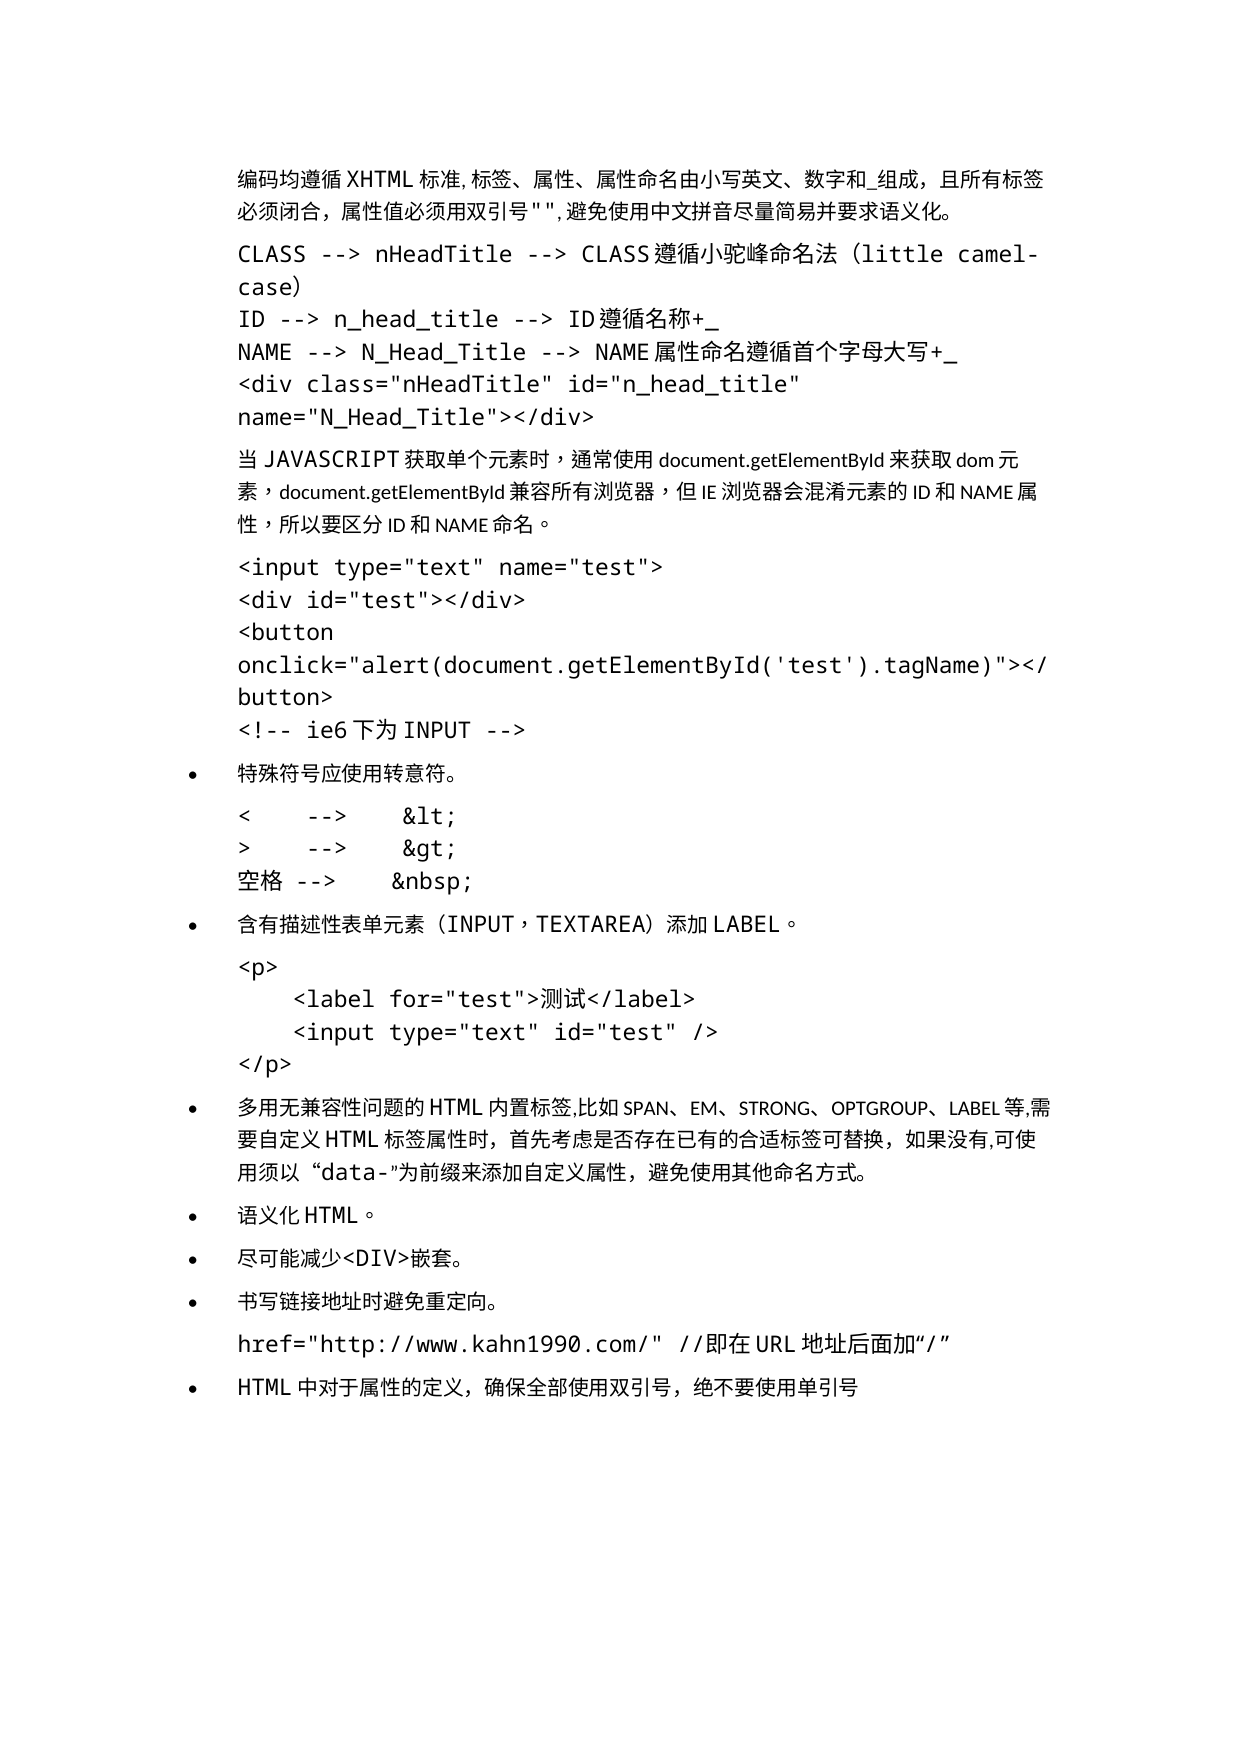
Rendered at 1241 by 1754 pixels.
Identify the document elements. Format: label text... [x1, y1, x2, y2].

list 当JAVASCRIPT获取单个元素时，通常使用document.getElementById来获取dom元素，document.getElementById兼容所有浏览器，但IE浏览器会混淆元素的ID和NAME属性，所以要区分ID和NAME命名。 [187, 443, 1053, 540]
list 含有描述性表单元素（INPUT，TEXTAREA）添加LABEL。 [187, 907, 1053, 939]
list 尽可能减少<DIV>嵌套。 [187, 1241, 1053, 1274]
list 特殊符号应使用转意符。 [187, 756, 1053, 789]
list <p> <label for="test">测试</label> <input type="text" id="test" /> </p> [187, 950, 1053, 1080]
list <input type="text" name="test"> <div id="test"></div> <button onclick="alert(document.getElementById('test').tagName)"></button> <!-- ie6下为INPUT --> [187, 551, 1053, 746]
list href="http://www.kahn1990.com/" //即在URL地址后面加“/” [187, 1327, 1053, 1359]
list < --> &lt; > --> &gt; 空格 --> &nbsp; [187, 799, 1053, 897]
list 书写链接地址时避免重定向。 [187, 1284, 1053, 1317]
list 语义化HTML。 [187, 1198, 1053, 1231]
list 编码均遵循XHTML标准, 标签、属性、属性命名由小写英文、数字和_组成，且所有标签必须闭合，属性值必须用双引号"", 避免使用中文拼音尽量简易并要求语义化。 [187, 162, 1053, 227]
list 多用无兼容性问题的HTML内置标签,比如SPAN、EM、STRONG、OPTGROUP、LABEL等,需要自定义HTML标签属性时，首先考虑是否存在已有的合适标签可替换，如果没有,可使用须以“data-”为前缀来添加自定义属性，避免使用其他命名方式。 [187, 1090, 1053, 1188]
list HTML中对于属性的定义，确保全部使用双引号，绝不要使用单引号 [187, 1370, 1053, 1402]
list CLASS --> nHeadTitle --> CLASS遵循小驼峰命名法（little camel-case） ID --> n_head_title --> ID遵循名称+_ NAME --> N_Head_Title --> NAME属性命名遵循首个字母大写+_ <div class="nHeadTitle" id="n_head_title" name="N_Head_Title"></div> [187, 237, 1053, 432]
